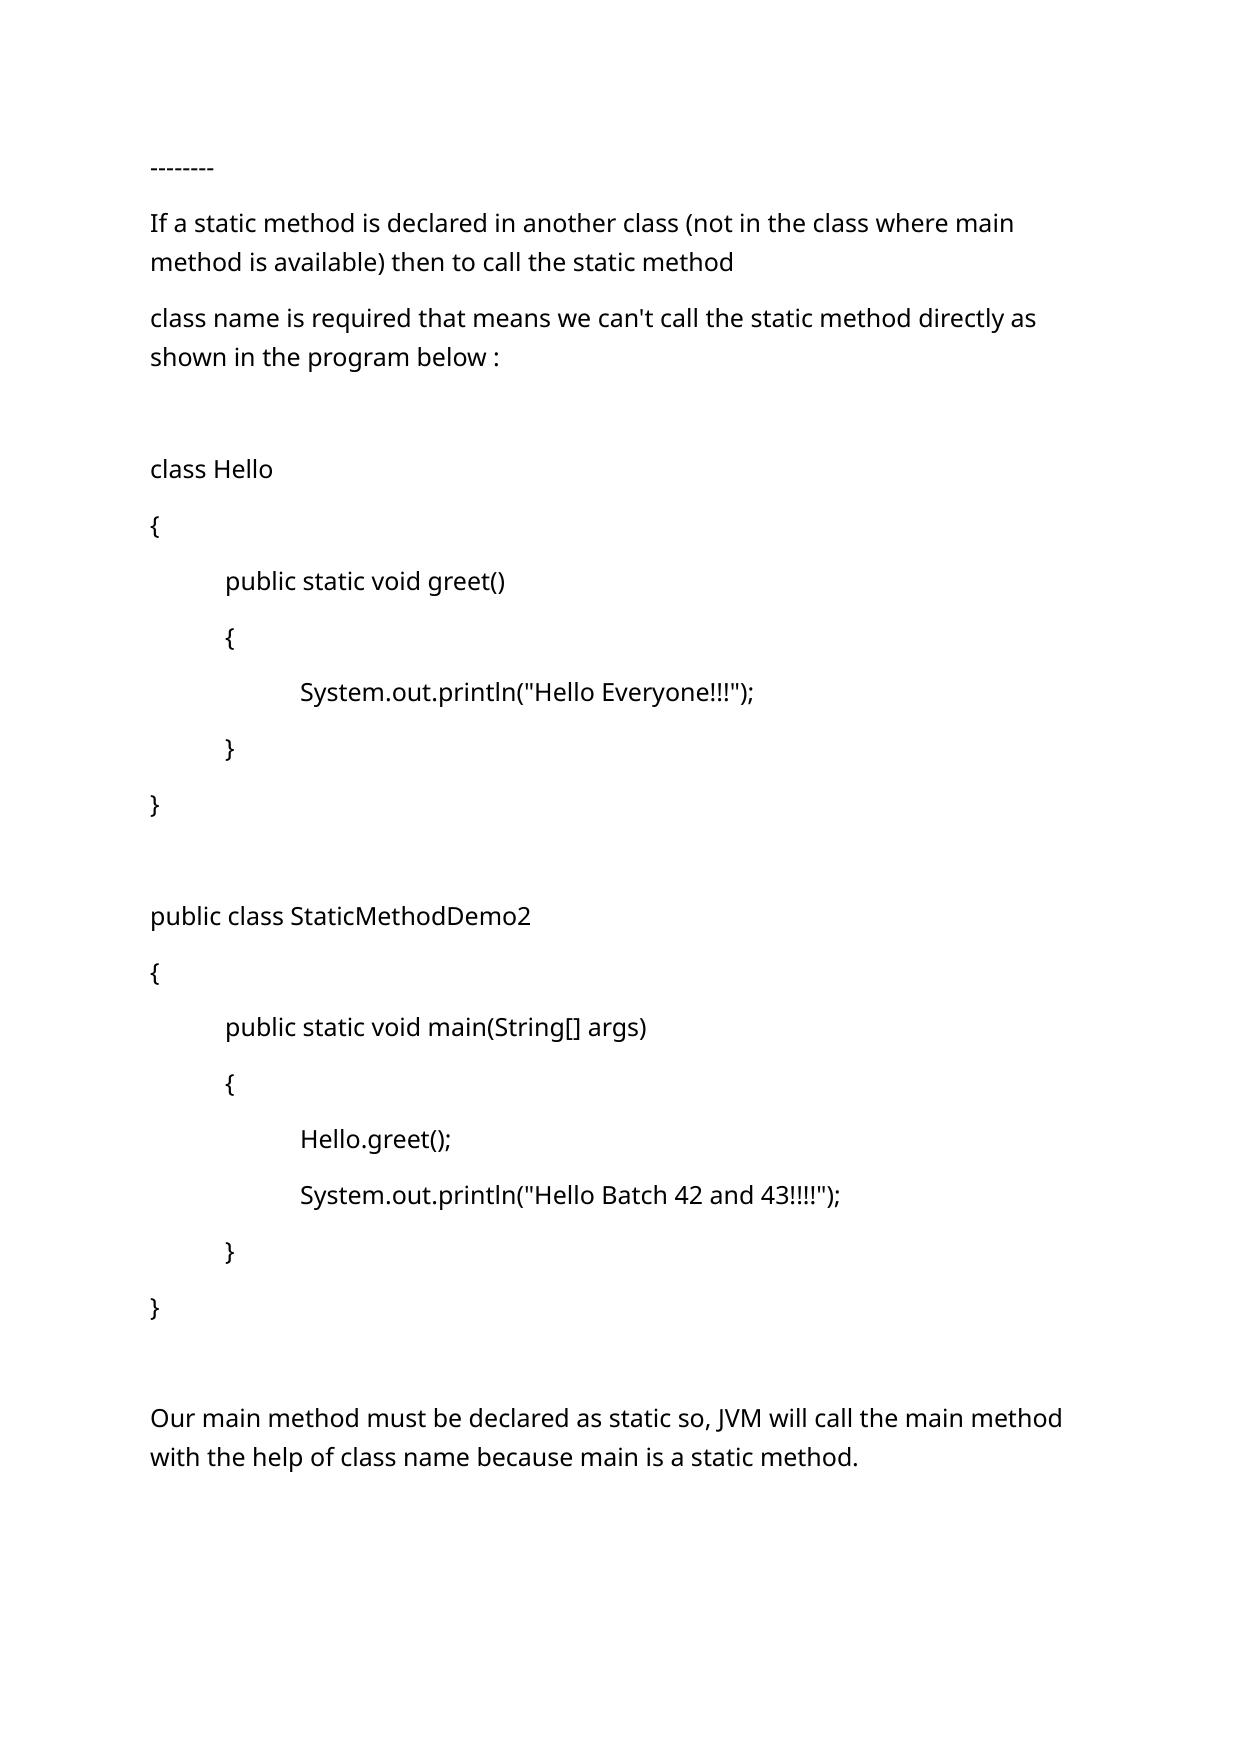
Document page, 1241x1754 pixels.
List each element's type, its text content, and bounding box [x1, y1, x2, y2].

text Our main method must be declared as static so, JVM will call the main method with the help of class name because main is a static method. [150, 1401, 1090, 1474]
text } [150, 731, 1090, 765]
text public class StaticMethodDemo2 [150, 898, 1090, 932]
text } [150, 1289, 1090, 1323]
text -------- [150, 150, 1090, 184]
text System.out.println("Hello Batch 42 and 43!!!!"); [150, 1177, 1090, 1212]
text public static void greet() [150, 563, 1090, 597]
text public static void main(String[] args) [150, 1010, 1090, 1044]
text { [150, 619, 1090, 653]
text System.out.println("Hello Everyone!!!"); [150, 675, 1090, 709]
text { [150, 1066, 1090, 1100]
text class name is required that means we can't call the static method directly as shown in the program below : [150, 301, 1090, 374]
text } [150, 787, 1090, 821]
text { [150, 507, 1090, 542]
text { [150, 954, 1090, 988]
text class Hello [150, 452, 1090, 486]
text Hello.greet(); [150, 1122, 1090, 1156]
text } [150, 1233, 1090, 1267]
text If a static method is declared in another class (not in the class where main method is available) then to call the static method [150, 206, 1090, 279]
